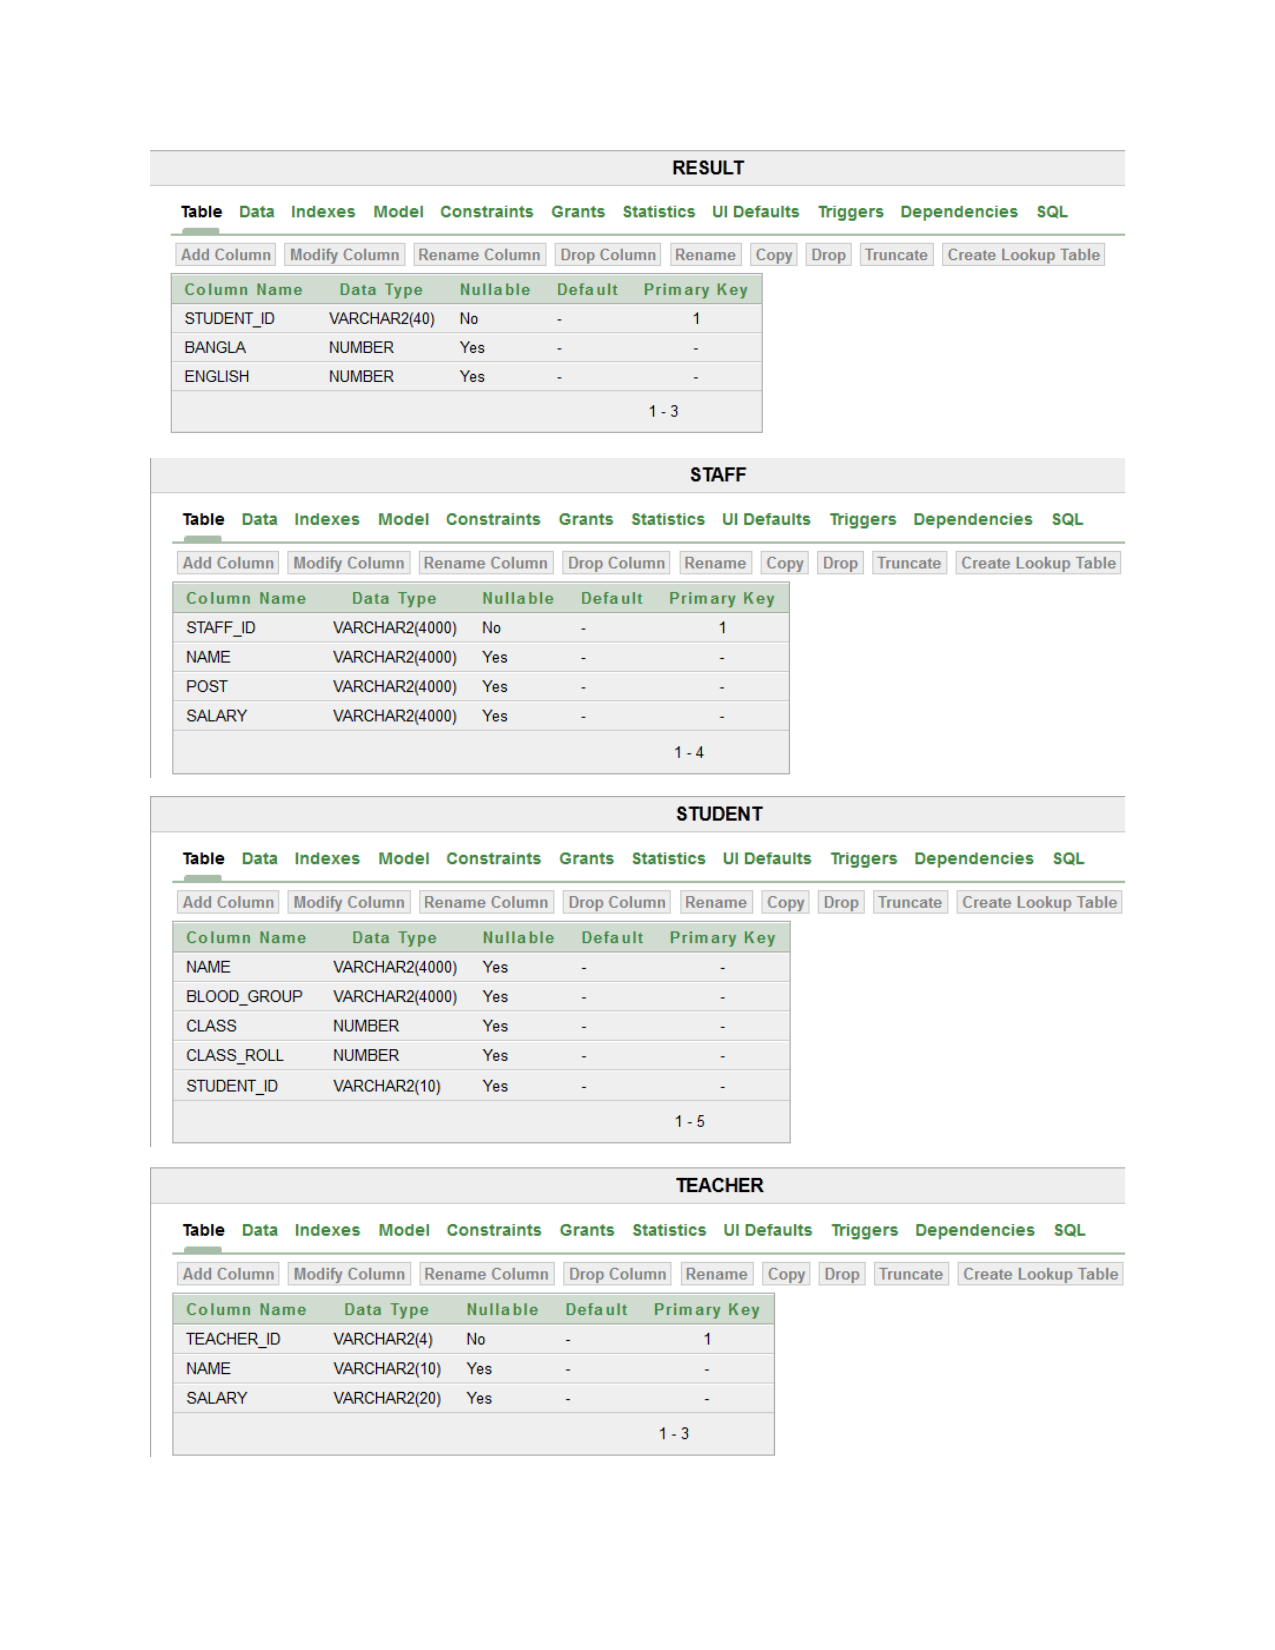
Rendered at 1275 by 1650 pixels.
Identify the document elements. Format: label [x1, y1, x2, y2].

picture [150, 150, 1125, 440]
picture [150, 796, 1125, 1147]
picture [150, 458, 1125, 778]
picture [150, 1165, 1125, 1457]
